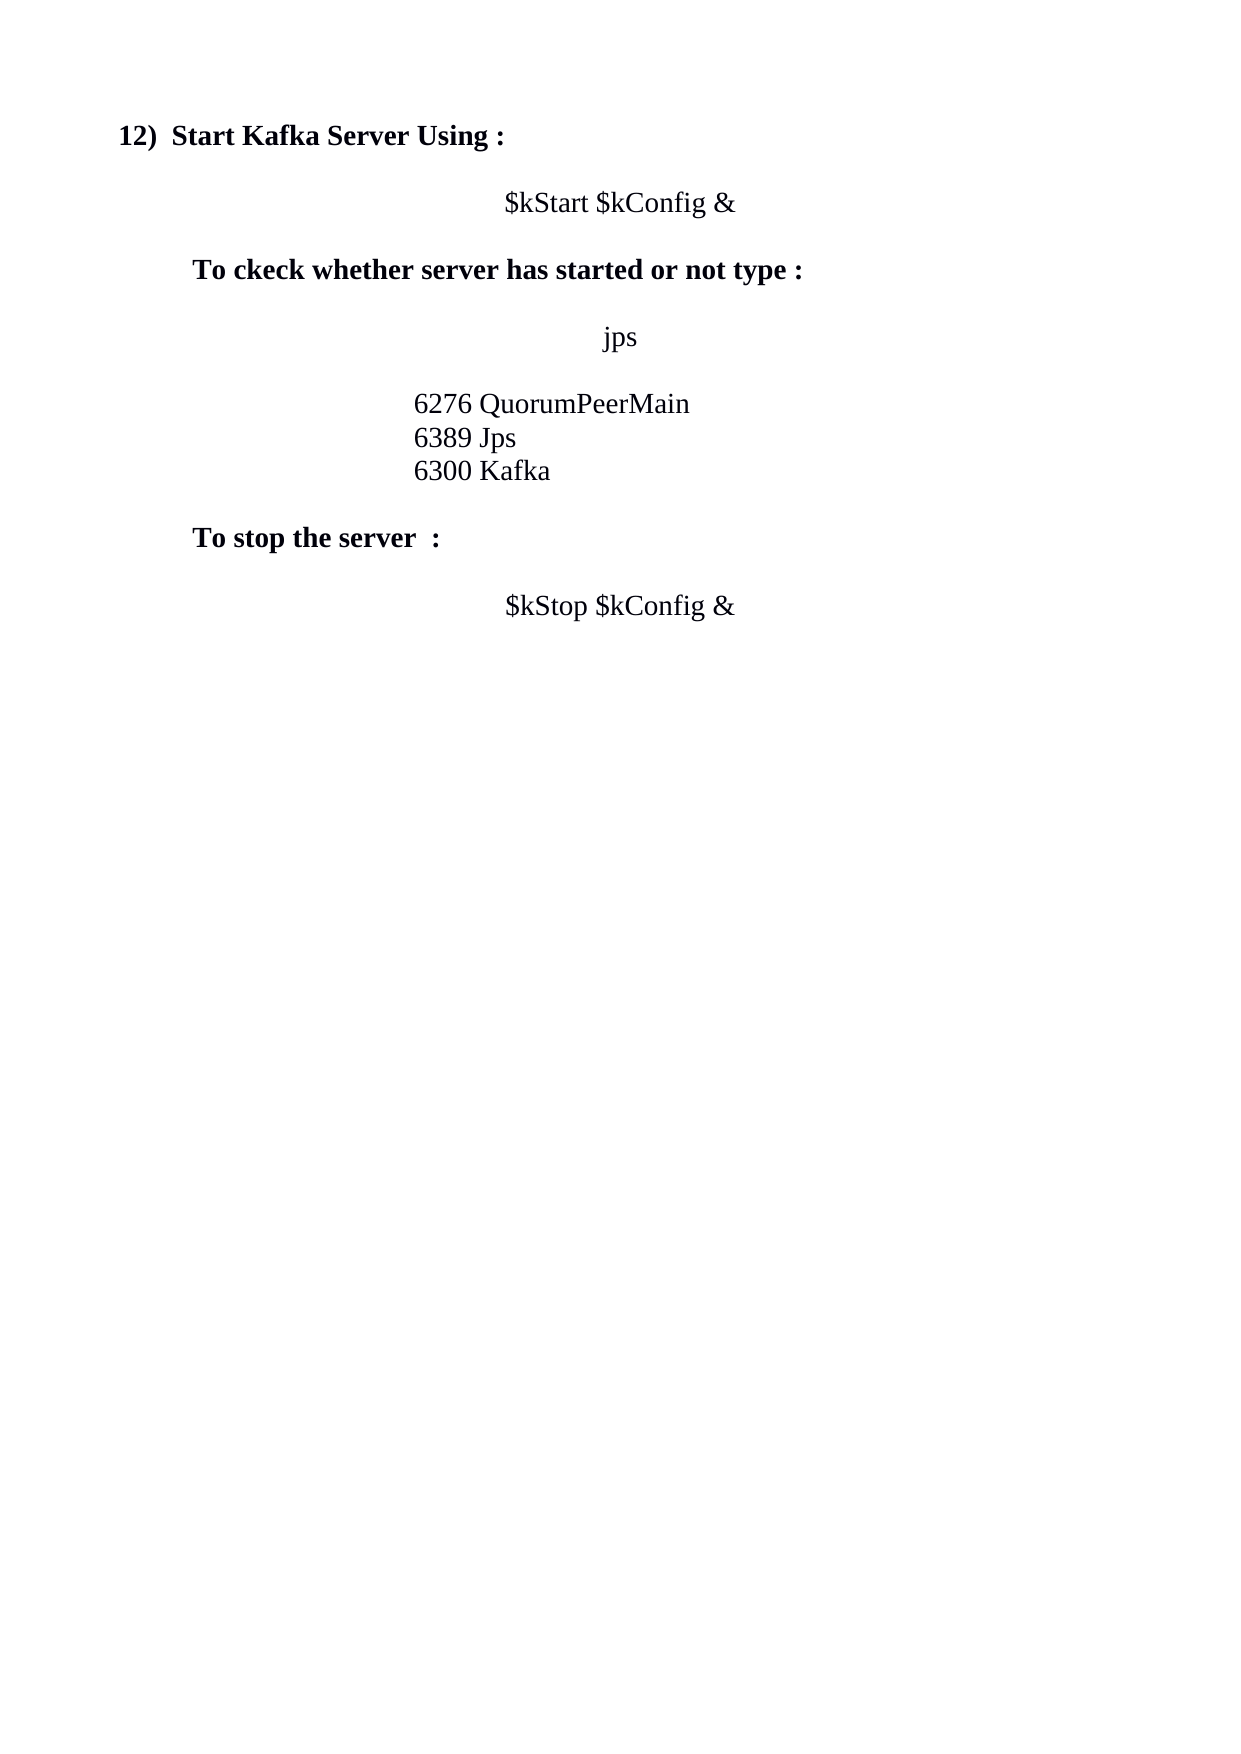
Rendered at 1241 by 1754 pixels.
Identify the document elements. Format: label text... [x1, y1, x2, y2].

text To stop the server : [118, 521, 1122, 554]
text 6389 Jps [118, 420, 1122, 453]
text 12) Start Kafka Server Using : [118, 118, 1122, 152]
text To ckeck whether server has started or not type : [118, 252, 1122, 286]
text 6300 Kafka [118, 453, 1122, 487]
text $kStop $kConfig & [118, 588, 1122, 621]
text 6276 QuorumPeerMain [118, 386, 1122, 420]
text jps [118, 319, 1122, 353]
text $kStart $kConfig & [118, 185, 1122, 219]
